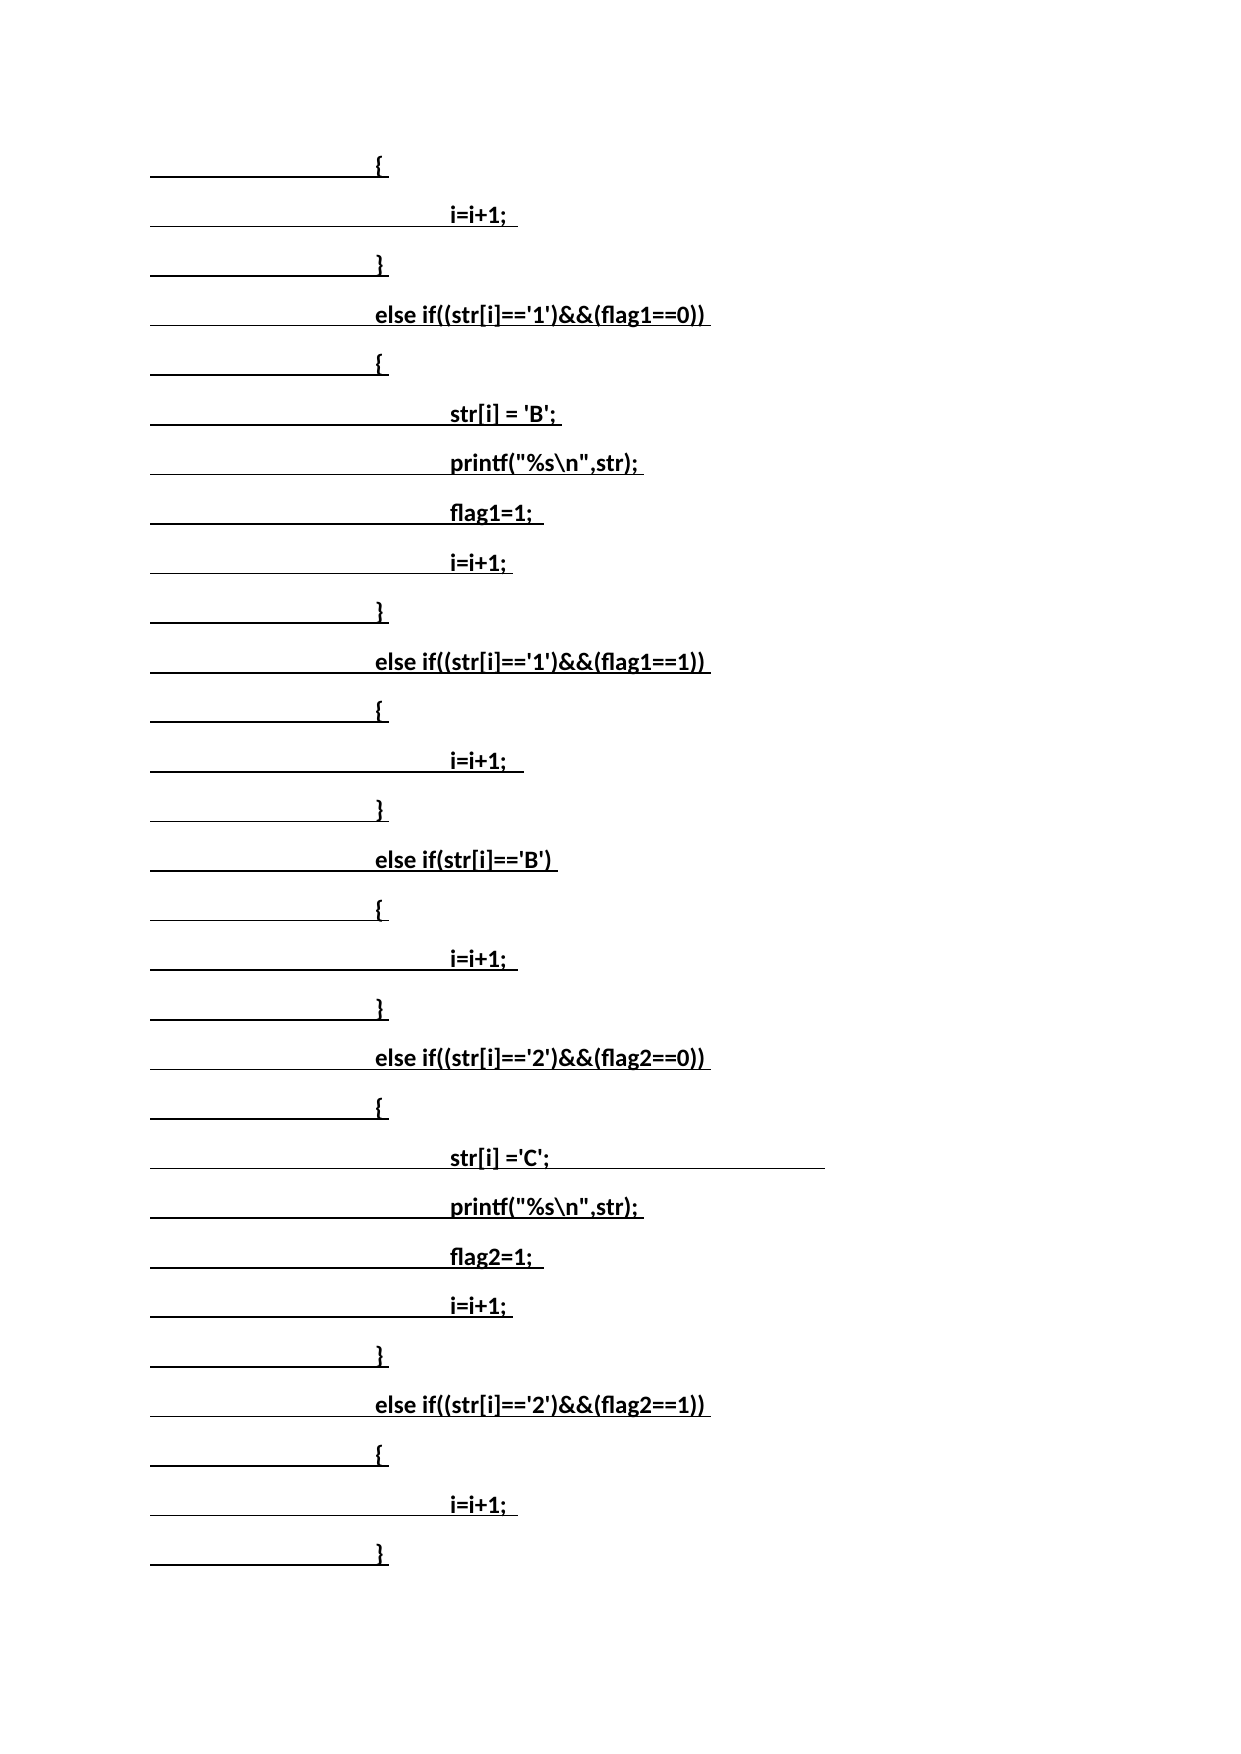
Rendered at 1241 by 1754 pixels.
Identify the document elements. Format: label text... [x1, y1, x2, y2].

text flag2=1; [150, 1241, 1090, 1271]
text i=i+1; [150, 943, 1090, 974]
text } [150, 794, 1090, 825]
text else if((str[i]=='2')&&(flag2==0)) [150, 1042, 1090, 1073]
text flag1=1; [150, 497, 1090, 528]
text else if(str[i]=='B') [150, 844, 1090, 875]
text printf("%s\n",str); [150, 447, 1090, 478]
text { [150, 695, 1090, 726]
text } [150, 596, 1090, 627]
text } [150, 993, 1090, 1023]
text { [150, 1092, 1090, 1123]
text } [150, 1340, 1090, 1371]
text } [150, 249, 1090, 280]
text else if((str[i]=='1')&&(flag1==0)) [150, 299, 1090, 329]
text } [150, 1538, 1090, 1569]
text printf("%s\n",str); [150, 1191, 1090, 1222]
text i=i+1; [150, 745, 1090, 776]
text else if((str[i]=='1')&&(flag1==1)) [150, 646, 1090, 676]
text { [150, 348, 1090, 379]
text else if((str[i]=='2')&&(flag2==1)) [150, 1389, 1090, 1420]
text { [150, 1439, 1090, 1470]
text i=i+1; [150, 199, 1090, 230]
text { [150, 150, 1090, 181]
text i=i+1; [150, 547, 1090, 577]
text { [150, 894, 1090, 924]
text i=i+1; [150, 1489, 1090, 1519]
text str[i] = 'B'; [150, 398, 1090, 428]
text i=i+1; [150, 1290, 1090, 1321]
text str[i] ='C'; [150, 1142, 1090, 1172]
